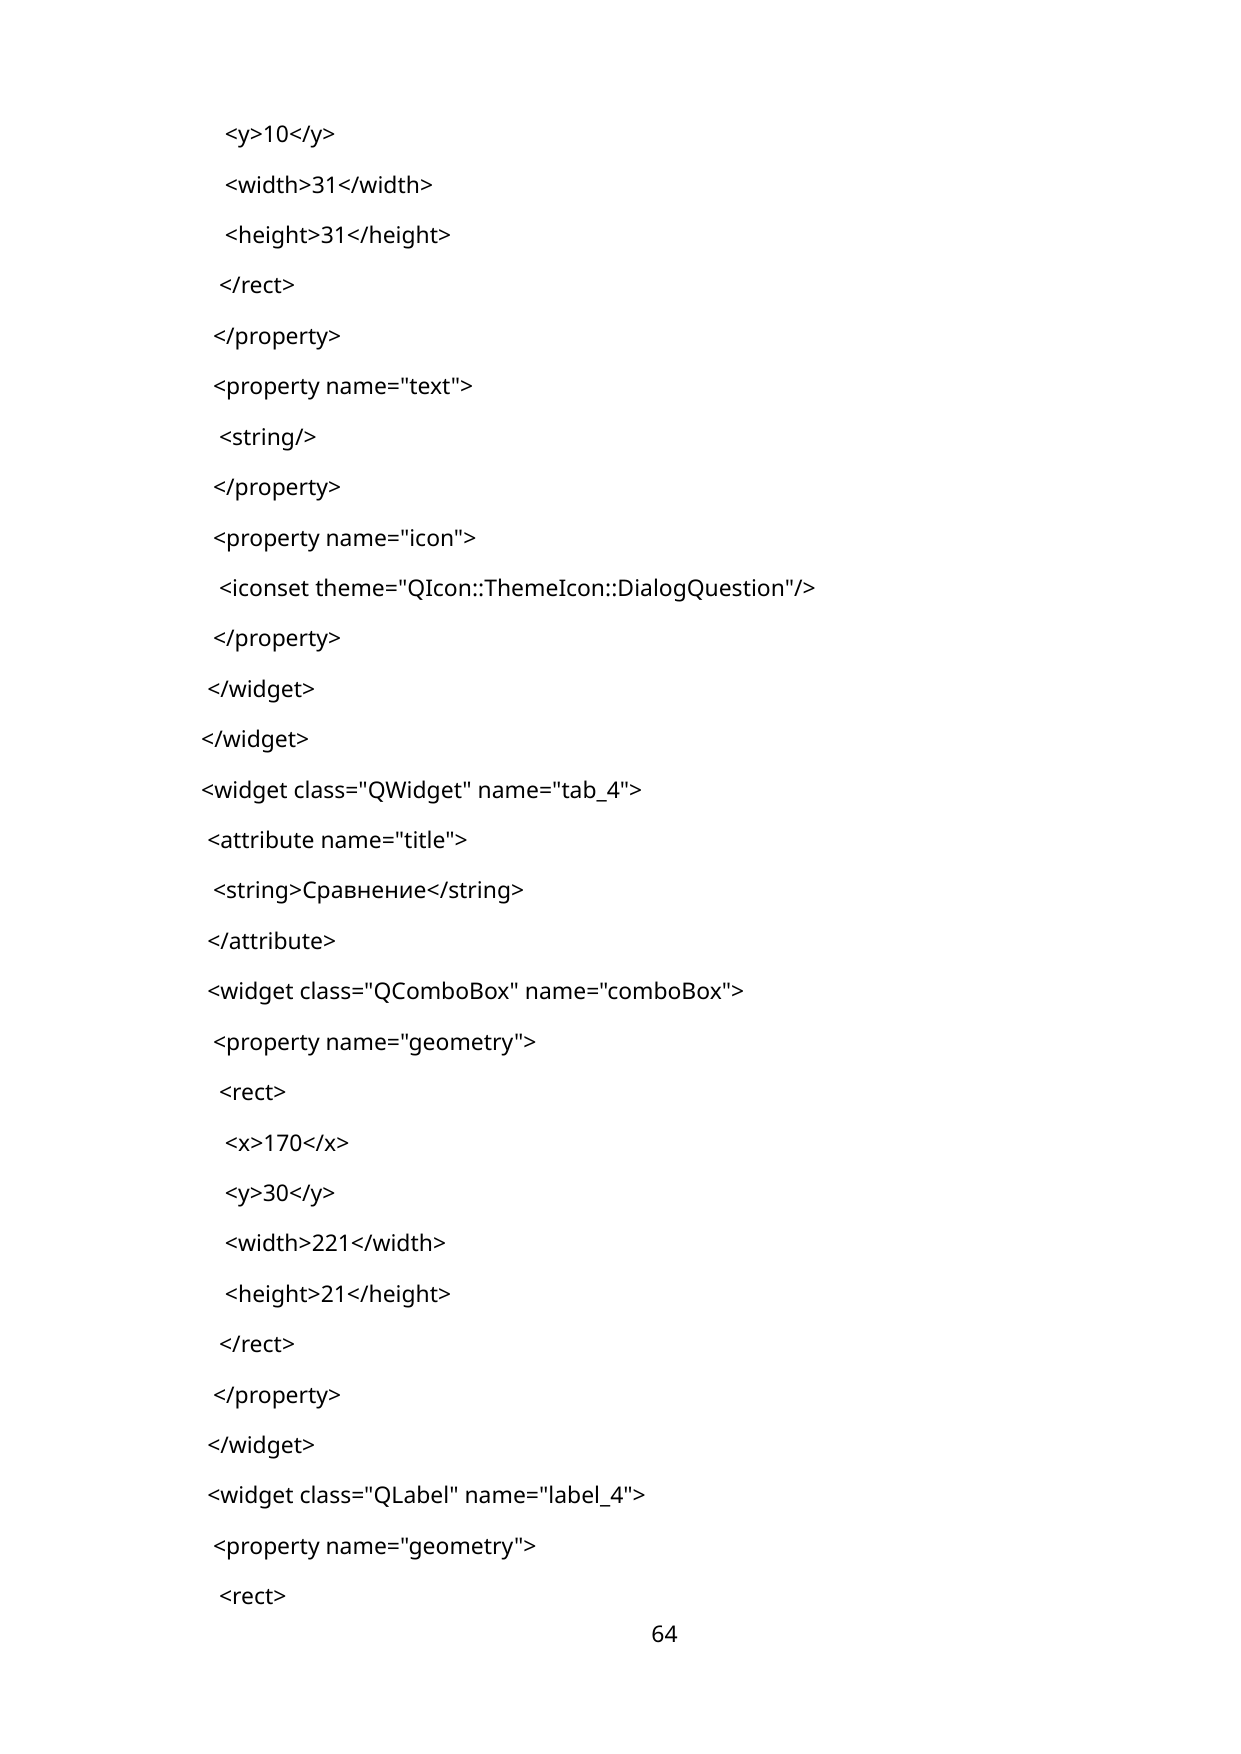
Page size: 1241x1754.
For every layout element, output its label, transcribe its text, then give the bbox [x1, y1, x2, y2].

text <widget class="QComboBox" name="comboBox"> [177, 975, 1152, 1006]
text <width>31</width> [177, 168, 1152, 200]
text <property name="text"> [177, 370, 1152, 401]
text <height>21</height> [177, 1278, 1152, 1309]
text <rect> [177, 1076, 1152, 1107]
text </property> [177, 320, 1152, 351]
text <property name="icon"> [177, 521, 1152, 553]
text <rect> [177, 1580, 1152, 1611]
text </rect> [177, 269, 1152, 301]
text <string>Сравнение</string> [177, 874, 1152, 906]
text <y>10</y> [177, 118, 1152, 149]
text <property name="geometry"> [177, 1530, 1152, 1561]
text </attribute> [177, 925, 1152, 956]
text <height>31</height> [177, 219, 1152, 250]
text <string/> [177, 421, 1152, 452]
text <property name="geometry"> [177, 1026, 1152, 1057]
text </property> [177, 1378, 1152, 1410]
text </widget> [177, 1429, 1152, 1460]
text </rect> [177, 1328, 1152, 1359]
text <widget class="QLabel" name="label_4"> [177, 1479, 1152, 1511]
text <y>30</y> [177, 1177, 1152, 1208]
text <width>221</width> [177, 1227, 1152, 1258]
text </property> [177, 471, 1152, 502]
text </property> [177, 622, 1152, 653]
text </widget> [177, 673, 1152, 704]
text <iconset theme="QIcon::ThemeIcon::DialogQuestion"/> [177, 572, 1152, 603]
text </widget> [177, 723, 1152, 754]
text <x>170</x> [177, 1126, 1152, 1158]
text <widget class="QWidget" name="tab_4"> [177, 773, 1152, 805]
text <attribute name="title"> [177, 824, 1152, 855]
